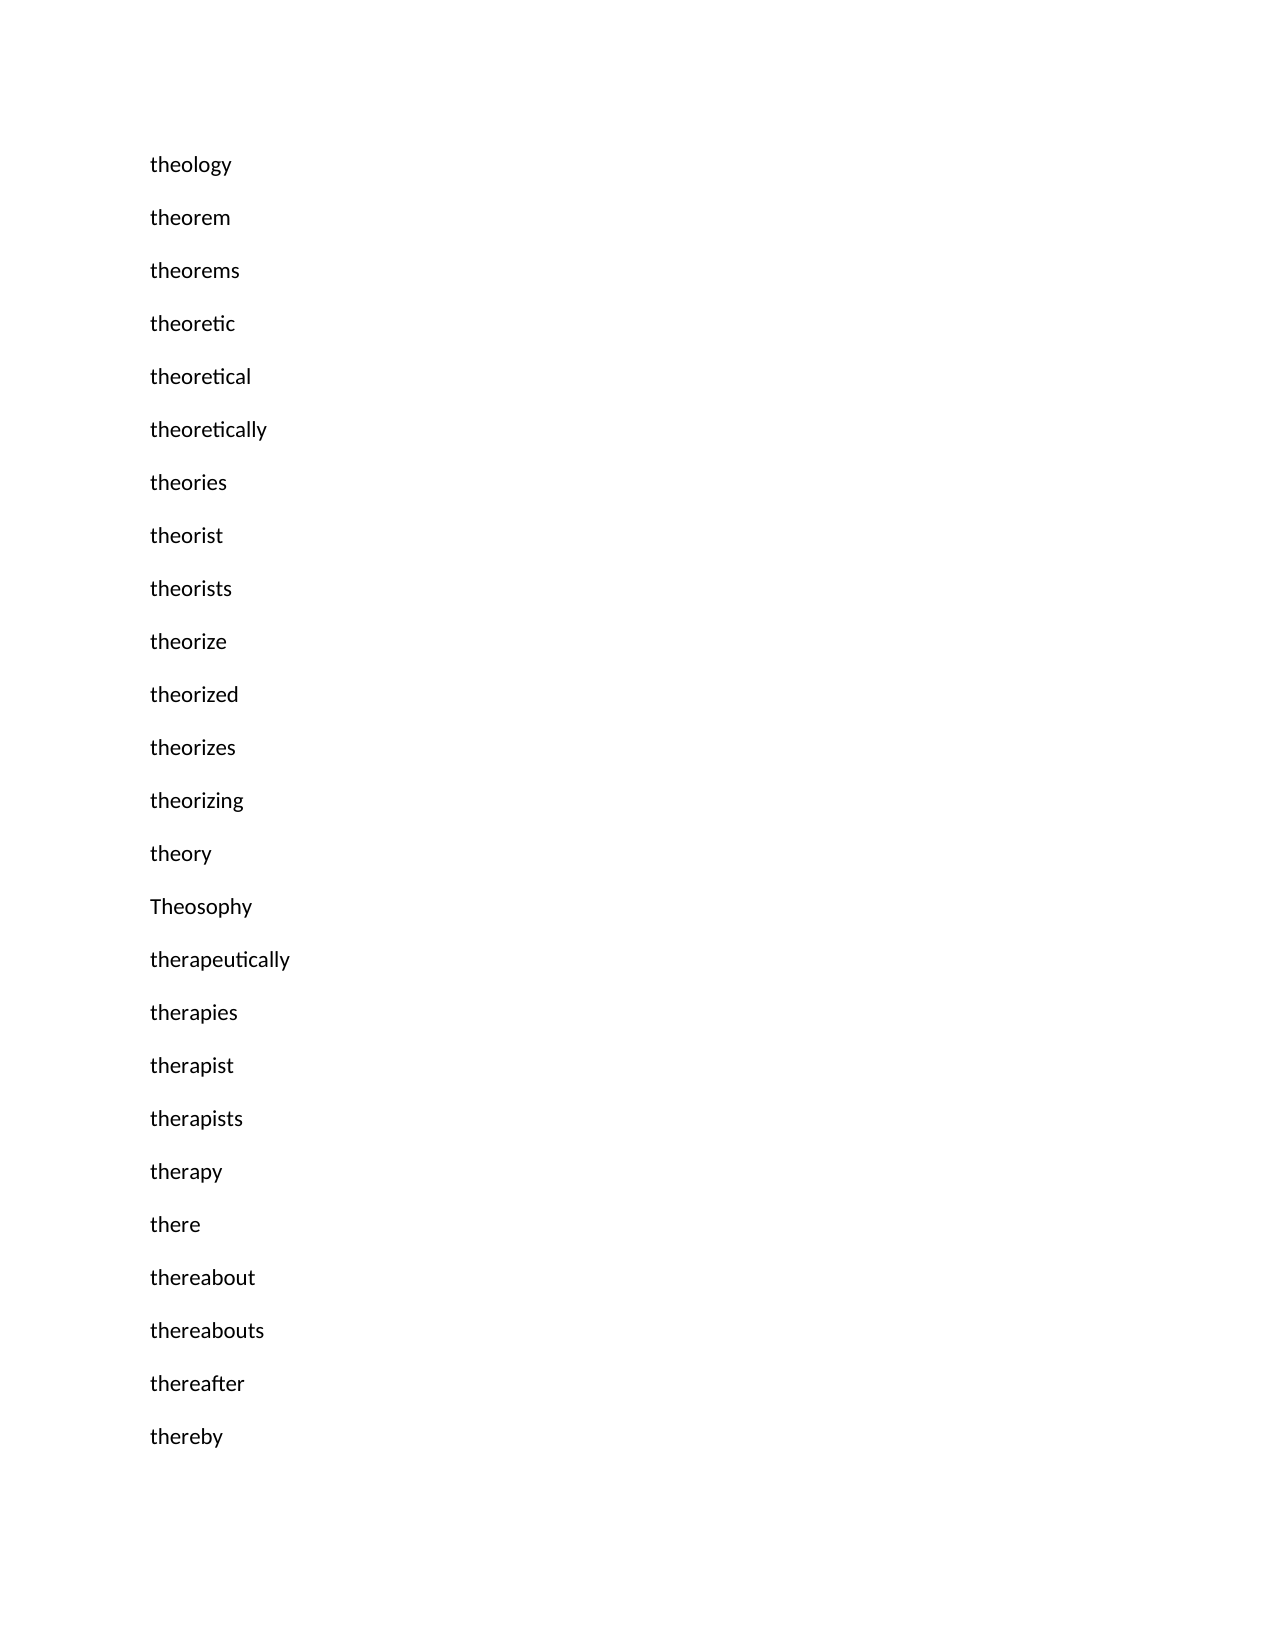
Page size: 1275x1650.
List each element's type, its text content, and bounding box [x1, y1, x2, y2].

text there [150, 1210, 1125, 1238]
text theorist [150, 521, 1125, 549]
text thereabouts [150, 1316, 1125, 1344]
text thereabout [150, 1263, 1125, 1291]
text theoretical [150, 362, 1125, 390]
text therapeutically [150, 945, 1125, 973]
text theorems [150, 256, 1125, 284]
text theorize [150, 627, 1125, 655]
text theoretic [150, 309, 1125, 337]
text therapists [150, 1104, 1125, 1132]
text thereby [150, 1422, 1125, 1451]
text theoretically [150, 415, 1125, 443]
text theorem [150, 203, 1125, 231]
text theorizes [150, 733, 1125, 761]
text therapist [150, 1051, 1125, 1079]
text thereafter [150, 1369, 1125, 1397]
text theorized [150, 680, 1125, 708]
text therapies [150, 998, 1125, 1026]
text theorists [150, 574, 1125, 602]
text therapy [150, 1157, 1125, 1185]
text theory [150, 839, 1125, 867]
text theorizing [150, 786, 1125, 814]
text theories [150, 468, 1125, 496]
text Theosophy [150, 892, 1125, 920]
text theology [150, 150, 1125, 178]
